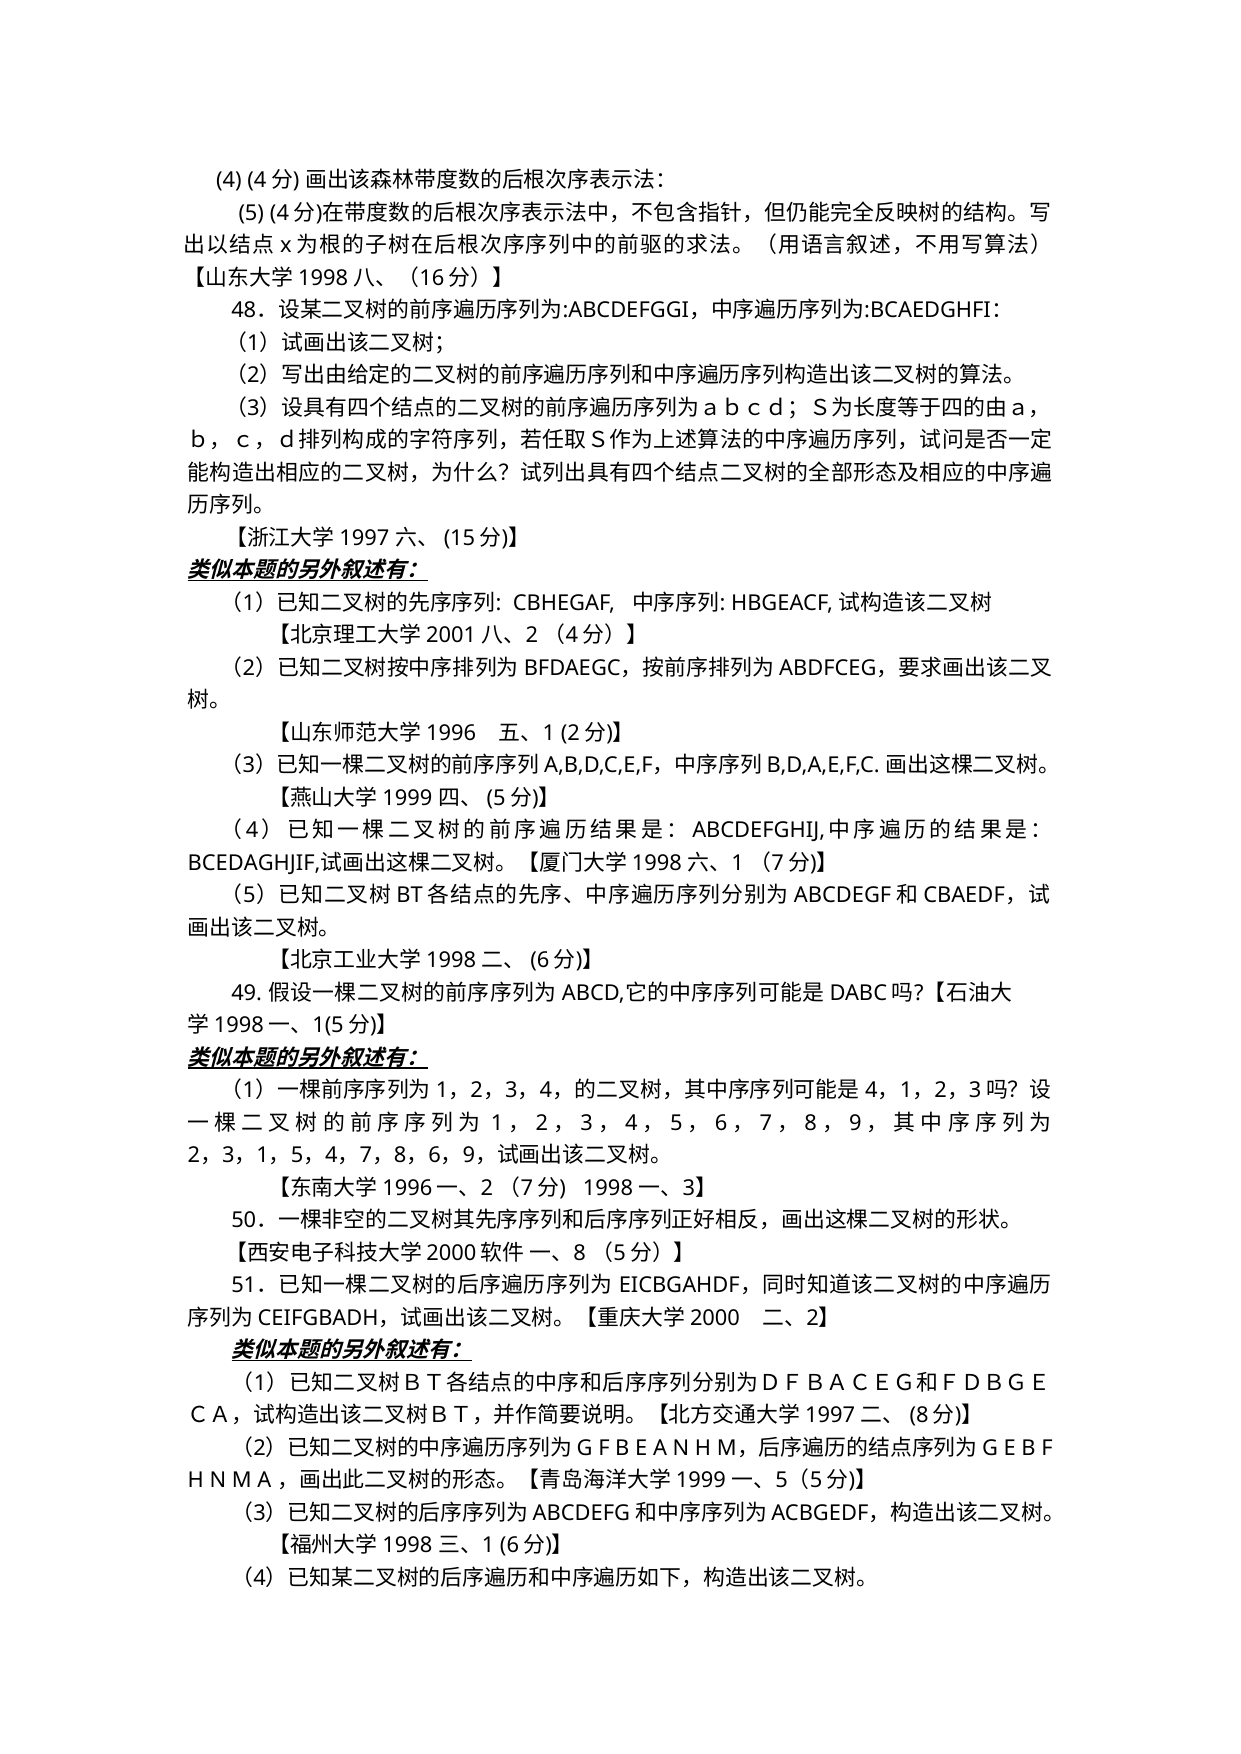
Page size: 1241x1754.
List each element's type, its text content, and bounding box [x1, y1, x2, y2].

text 【北京理工大学 2001 八、2 （4分）】 [187, 617, 1053, 649]
text （3）设具有四个结点的二叉树的前序遍历序列为ａｂｃｄ；Ｓ为长度等于四的由ａ，ｂ，ｃ，ｄ排列构成的字符序列，若任取Ｓ作为上述算法的中序遍历序列，试问是否一定能构造出相应的二叉树，为什么？试列出具有四个结点二叉树的全部形态及相应的中序遍历序列。 [187, 389, 1053, 519]
text 【西安电子科技大学2000软件 一、8 （5分）】 [187, 1234, 1053, 1267]
text (4) (4分) 画出该森林带度数的后根次序表示法： [187, 162, 1053, 194]
text 类似本题的另外叙述有： [187, 1332, 1053, 1364]
text (5) (4分)在带度数的后根次序表示法中，不包含指针，但仍能完全反映树的结构。写出以结点x为根的子树在后根次序序列中的前驱的求法。（用语言叙述，不用写算法）【山东大学 1998 八、（16分）】 [183, 194, 1053, 292]
text （4）已知一棵二叉树的前序遍历结果是：ABCDEFGHIJ,中序遍历的结果是：BCEDAGHJIF,试画出这棵二叉树。【厦门大学 1998 六、1 （7分)】 [187, 812, 1053, 877]
text 【东南大学 1996一、2 （7分) 1998 一、3】 [187, 1169, 1053, 1202]
text 【北京工业大学 1998 二、 (6分)】 [187, 942, 1053, 974]
text （1）一棵前序序列为1，2，3，4，的二叉树，其中序序列可能是4，1，2，3吗？设一棵二叉树的前序序列为1，2，3，4，5，6，7，8，9，其中序序列为2，3，1，5，4，7，8，6，9，试画出该二叉树。 [187, 1072, 1053, 1169]
text （1）试画出该二叉树； [187, 324, 1053, 357]
text 49. 假设一棵二叉树的前序序列为ABCD,它的中序序列可能是DABC吗?【石油大学1998一、1(5分)】 [187, 974, 1012, 1039]
text 类似本题的另外叙述有： [187, 552, 1053, 584]
text （1）已知二叉树ＢＴ各结点的中序和后序序列分别为ＤＦＢＡＣＥＧ和ＦＤＢＧＥＣＡ，试构造出该二叉树ＢＴ，并作简要说明。【北方交通大学 1997 二、 (8分)】 [187, 1364, 1053, 1429]
text 【浙江大学 1997 六、 (15分)】 [187, 519, 1053, 552]
text （5）已知二叉树BT各结点的先序、中序遍历序列分别为ABCDEGF和CBAEDF，试画出该二叉树。 [187, 877, 1050, 942]
text （2）已知二叉树按中序排列为BFDAEGC，按前序排列为ABDFCEG，要求画出该二叉树。 [187, 649, 1053, 714]
text （3）已知二叉树的后序序列为ABCDEFG 和中序序列为ACBGEDF，构造出该二叉树。 [187, 1494, 1053, 1527]
text 48．设某二叉树的前序遍历序列为:ABCDEFGGI，中序遍历序列为:BCAEDGHFI： [187, 292, 1053, 324]
text （1）已知二叉树的先序序列: CBHEGAF, 中序序列: HBGEACF, 试构造该二叉树 [187, 584, 1053, 617]
text 【燕山大学 1999 四、 (5分)】 [187, 779, 1053, 812]
text （2）写出由给定的二叉树的前序遍历序列和中序遍历序列构造出该二叉树的算法。 [187, 357, 1053, 389]
text （4）已知某二叉树的后序遍历和中序遍历如下，构造出该二叉树。 [187, 1559, 1053, 1592]
text 50．一棵非空的二叉树其先序序列和后序序列正好相反，画出这棵二叉树的形状。 [187, 1202, 1012, 1234]
text （2）已知二叉树的中序遍历序列为G F B E A N H M，后序遍历的结点序列为G E B F H N M A ，画出此二叉树的形态。【青岛海洋大学 1999 一、5（5分)】 [187, 1429, 1053, 1494]
text 类似本题的另外叙述有： [187, 1039, 1053, 1072]
text 【福州大学 1998 三、1 (6分)】 [187, 1527, 1053, 1559]
text 【山东师范大学 1996 五、1 (2分)】 [187, 714, 1053, 747]
text （3）已知一棵二叉树的前序序列 A,B,D,C,E,F，中序序列B,D,A,E,F,C. 画出这棵二叉树。 [187, 747, 1053, 779]
text 51．已知一棵二叉树的后序遍历序列为EICBGAHDF，同时知道该二叉树的中序遍历序列为CEIFGBADH，试画出该二叉树。【重庆大学 2000 二、2】 [187, 1267, 1053, 1332]
